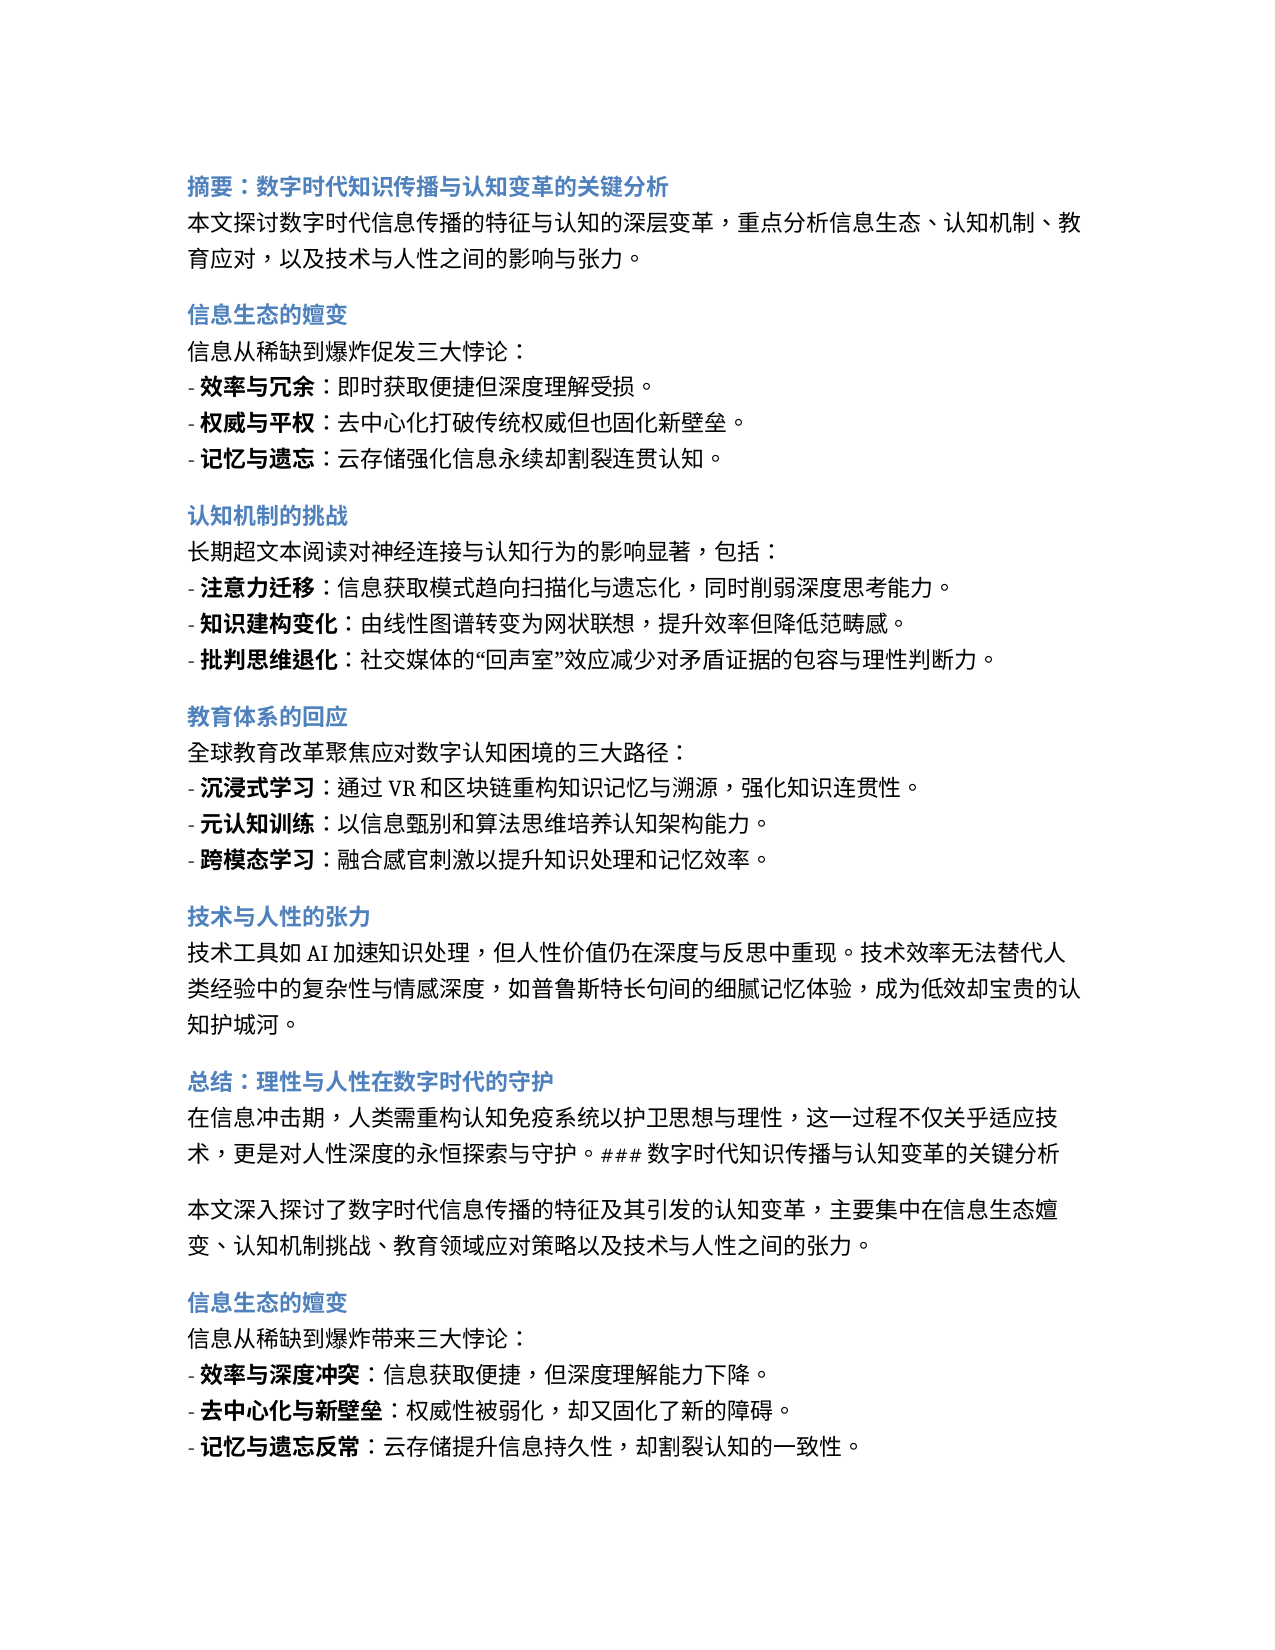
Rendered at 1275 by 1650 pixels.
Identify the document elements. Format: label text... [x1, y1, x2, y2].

subtitle 总结：理性与人性在数字时代的守护 [187, 1066, 1087, 1097]
text 信息从稀缺到爆炸促发三大悖论： - 效率与冗余：即时获取便捷但深度理解受损。 - 权威与平权：去中心化打破传统权威但也固化新壁垒。 - 记忆与遗忘：云存储强化信息永续却割裂连贯认知。 [187, 335, 1087, 474]
subtitle 教育体系的回应 [187, 701, 1087, 732]
subtitle 认知机制的挑战 [187, 500, 1087, 531]
subtitle 摘要：数字时代知识传播与认知变革的关键分析 [187, 171, 1087, 202]
subtitle 技术与人性的张力 [187, 901, 1087, 932]
subtitle 信息生态的嬗变 [187, 299, 1087, 331]
text 在信息冲击期，人类需重构认知免疫系统以护卫思想与理性，这一过程不仅关乎适应技术，更是对人性深度的永恒探索与守护。### 数字时代知识传播与认知变革的关键分析 [187, 1102, 1087, 1169]
text 本文深入探讨了数字时代信息传播的特征及其引发的认知变革，主要集中在信息生态嬗变、认知机制挑战、教育领域应对策略以及技术与人性之间的张力。 [187, 1194, 1087, 1261]
subtitle 信息生态的嬗变 [187, 1287, 1087, 1318]
text 本文探讨数字时代信息传播的特征与认知的深层变革，重点分析信息生态、认知机制、教育应对，以及技术与人性之间的影响与张力。 [187, 207, 1087, 274]
text 技术工具如AI加速知识处理，但人性价值仍在深度与反思中重现。技术效率无法替代人类经验中的复杂性与情感深度，如普鲁斯特长句间的细腻记忆体验，成为低效却宝贵的认知护城河。 [187, 937, 1087, 1040]
text 全球教育改革聚焦应对数字认知困境的三大路径： - 沉浸式学习：通过VR和区块链重构知识记忆与溯源，强化知识连贯性。 - 元认知训练：以信息甄别和算法思维培养认知架构能力。 - 跨模态学习：融合感官刺激以提升知识处理和记忆效率。 [187, 736, 1087, 876]
text 信息从稀缺到爆炸带来三大悖论： - 效率与深度冲突：信息获取便捷，但深度理解能力下降。 - 去中心化与新壁垒：权威性被弱化，却又固化了新的障碍。 - 记忆与遗忘反常：云存储提升信息持久性，却割裂认知的一致性。 [187, 1323, 1087, 1462]
text 长期超文本阅读对神经连接与认知行为的影响显著，包括： - 注意力迁移：信息获取模式趋向扫描化与遗忘化，同时削弱深度思考能力。 - 知识建构变化：由线性图谱转变为网状联想，提升效率但降低范畴感。 - 批判思维退化：社交媒体的“回声室”效应减少对矛盾证据的包容与理性判断力。 [187, 536, 1087, 675]
